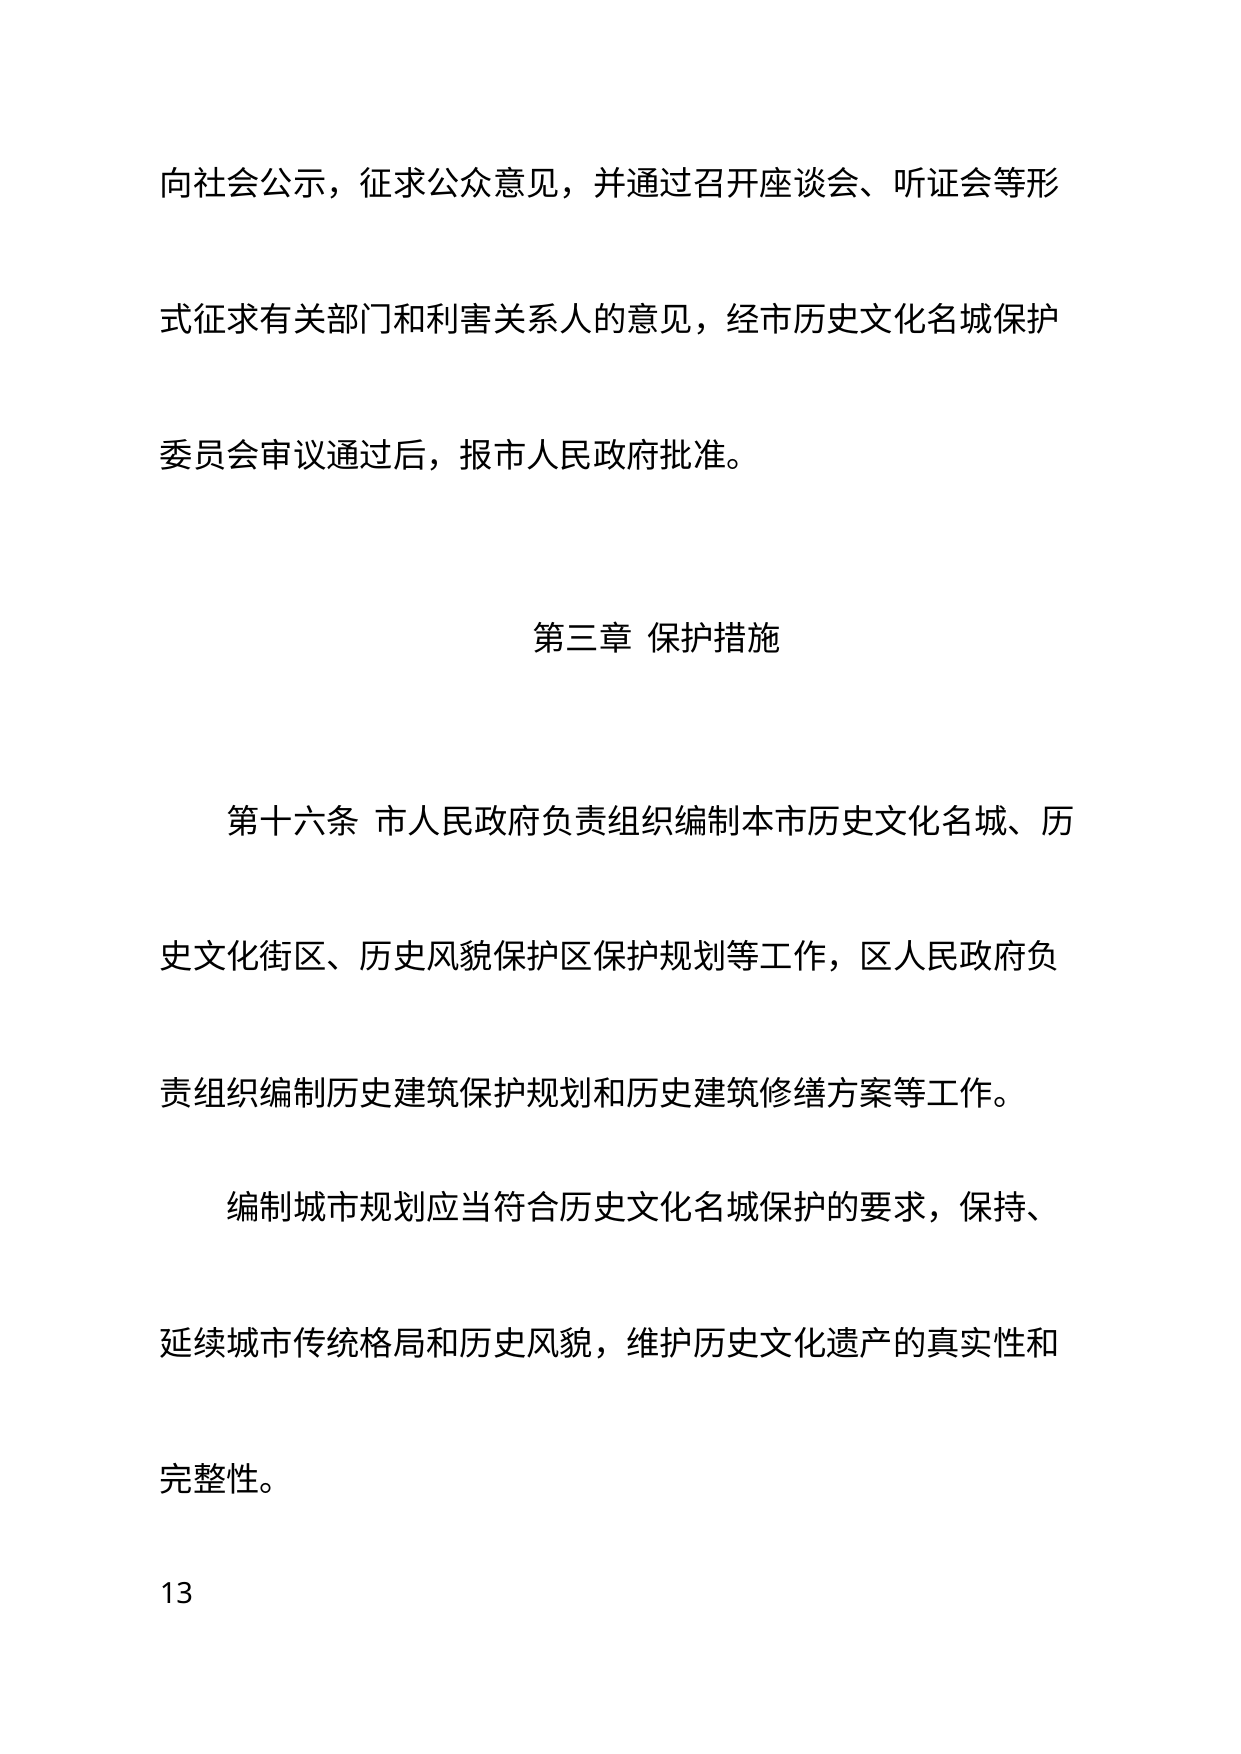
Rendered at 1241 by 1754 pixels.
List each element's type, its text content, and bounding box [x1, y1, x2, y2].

text 编制城市规划应当符合历史文化名城保护的要求，保持、延续城市传统格局和历史风貌，维护历史文化遗产的真实性和完整性。 [159, 1160, 1087, 1522]
text 第三章 保护措施 [159, 591, 1087, 681]
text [159, 136, 1087, 498]
text 第十六条 市人民政府负责组织编制本市历史文化名城、历史文化街区、历史风貌保护区保护规划等工作，区人民政府负责组织编制历史建筑保护规划和历史建筑修缮方案等工作。 [159, 773, 1087, 1136]
